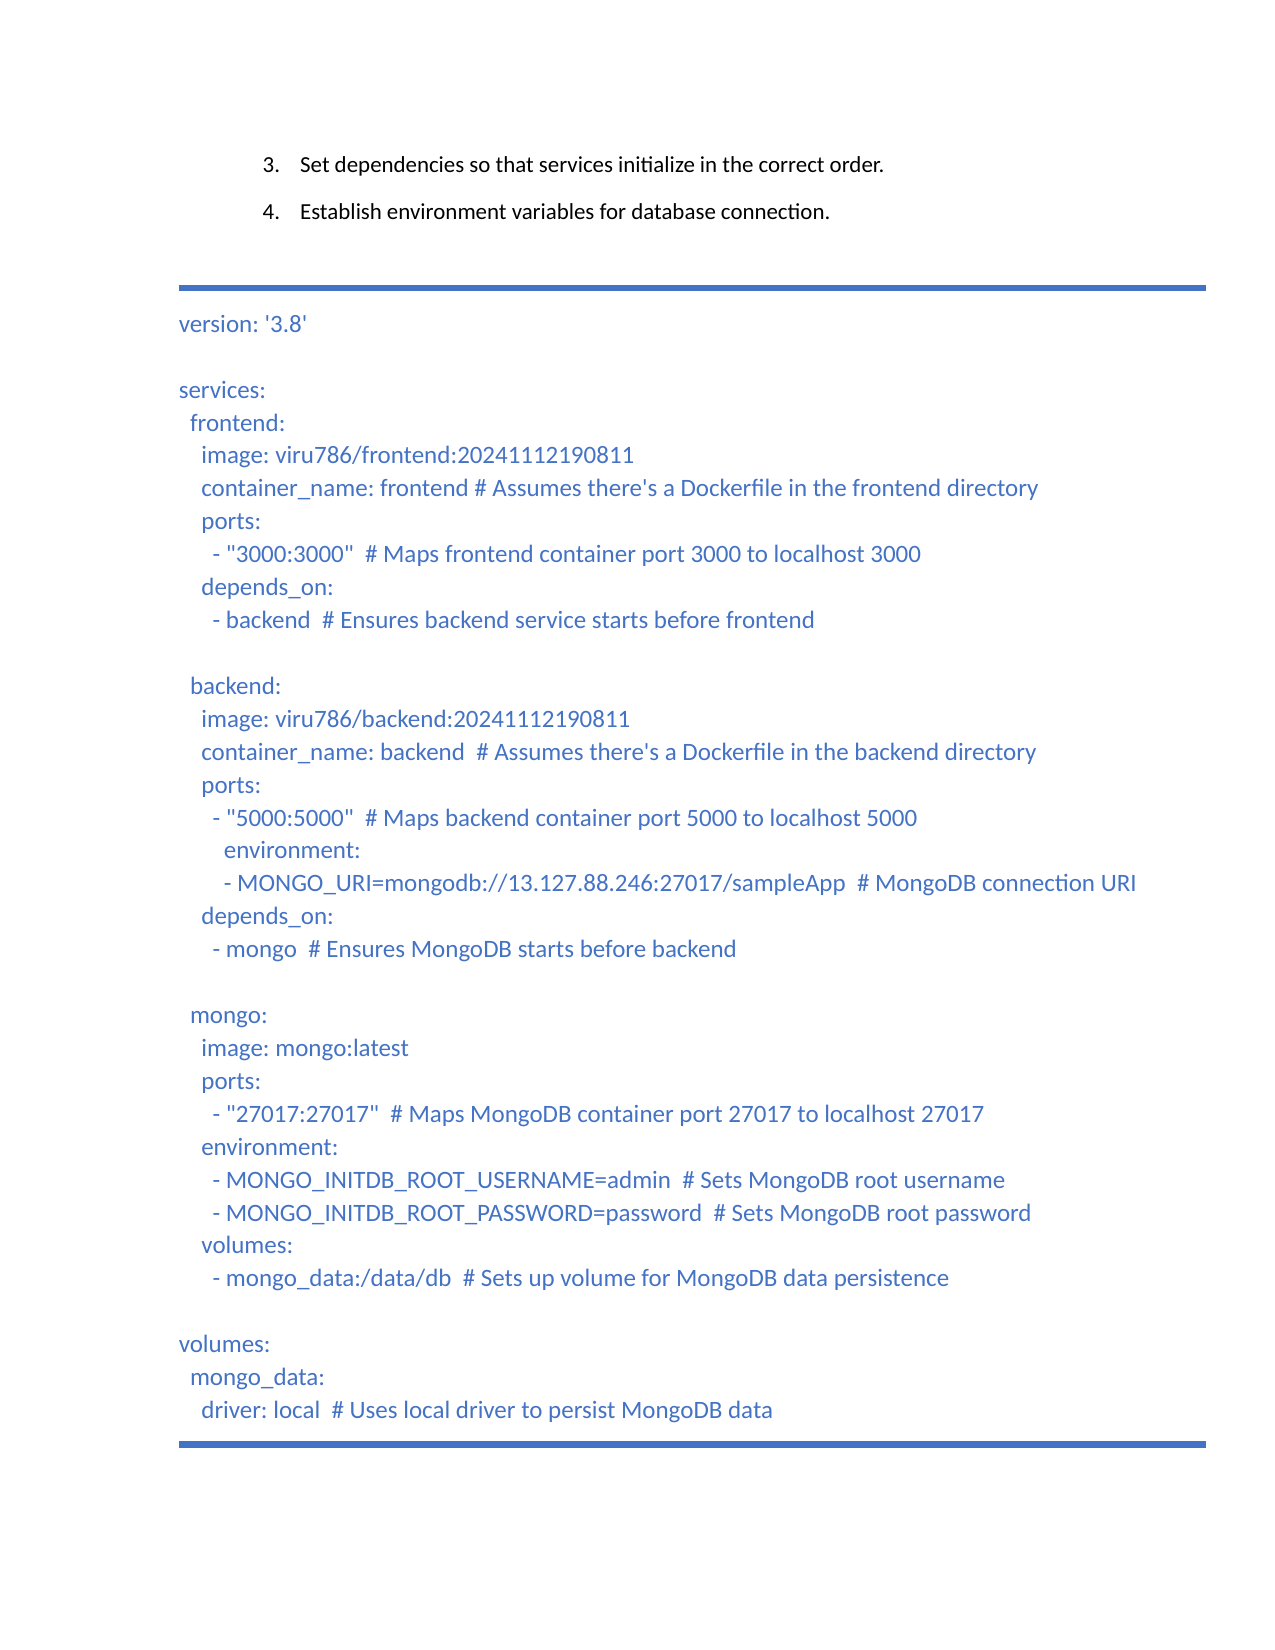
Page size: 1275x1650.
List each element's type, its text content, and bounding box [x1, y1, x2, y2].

list Set dependencies so that services initialize in the correct order. [262, 150, 1125, 178]
list Establish environment variables for database connection. [262, 197, 1125, 225]
